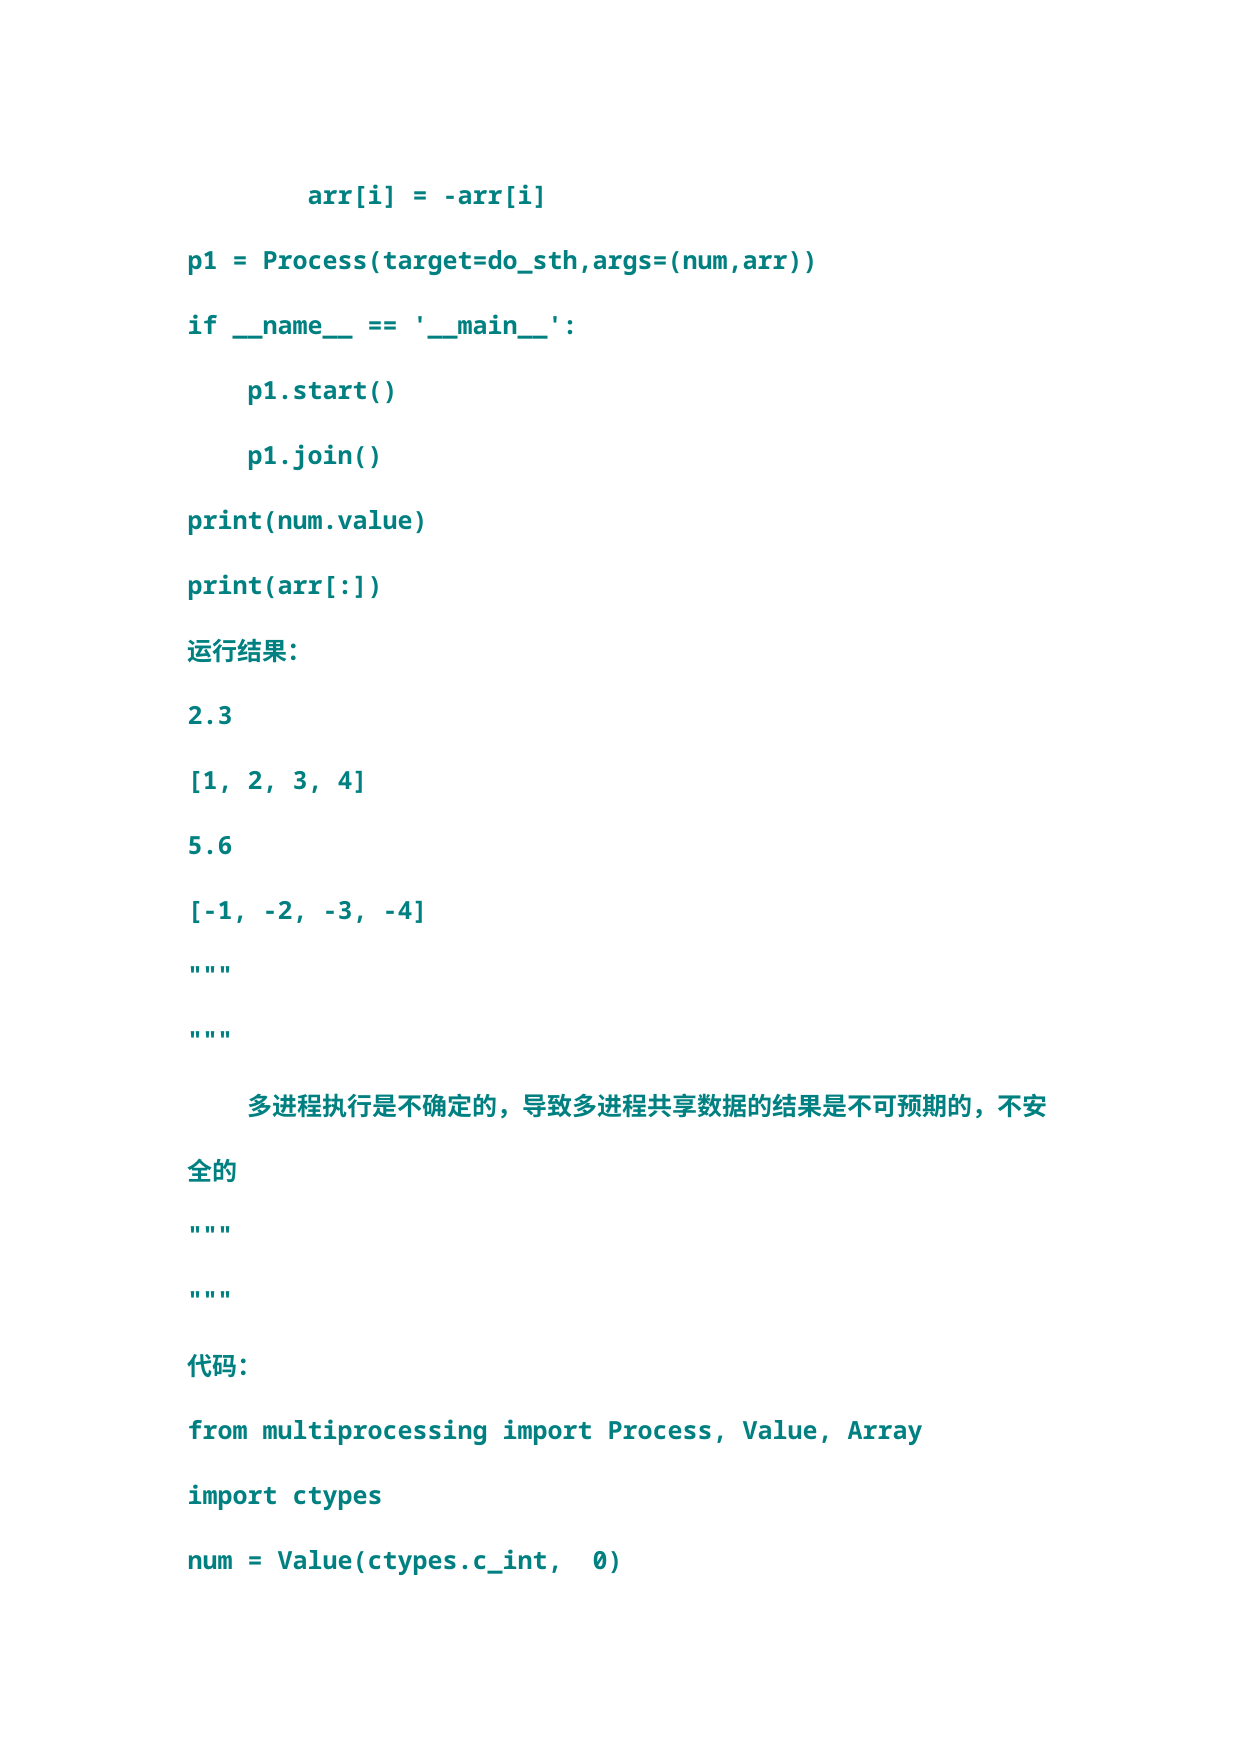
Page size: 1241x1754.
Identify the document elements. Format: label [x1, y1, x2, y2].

text [187, 162, 1053, 1592]
